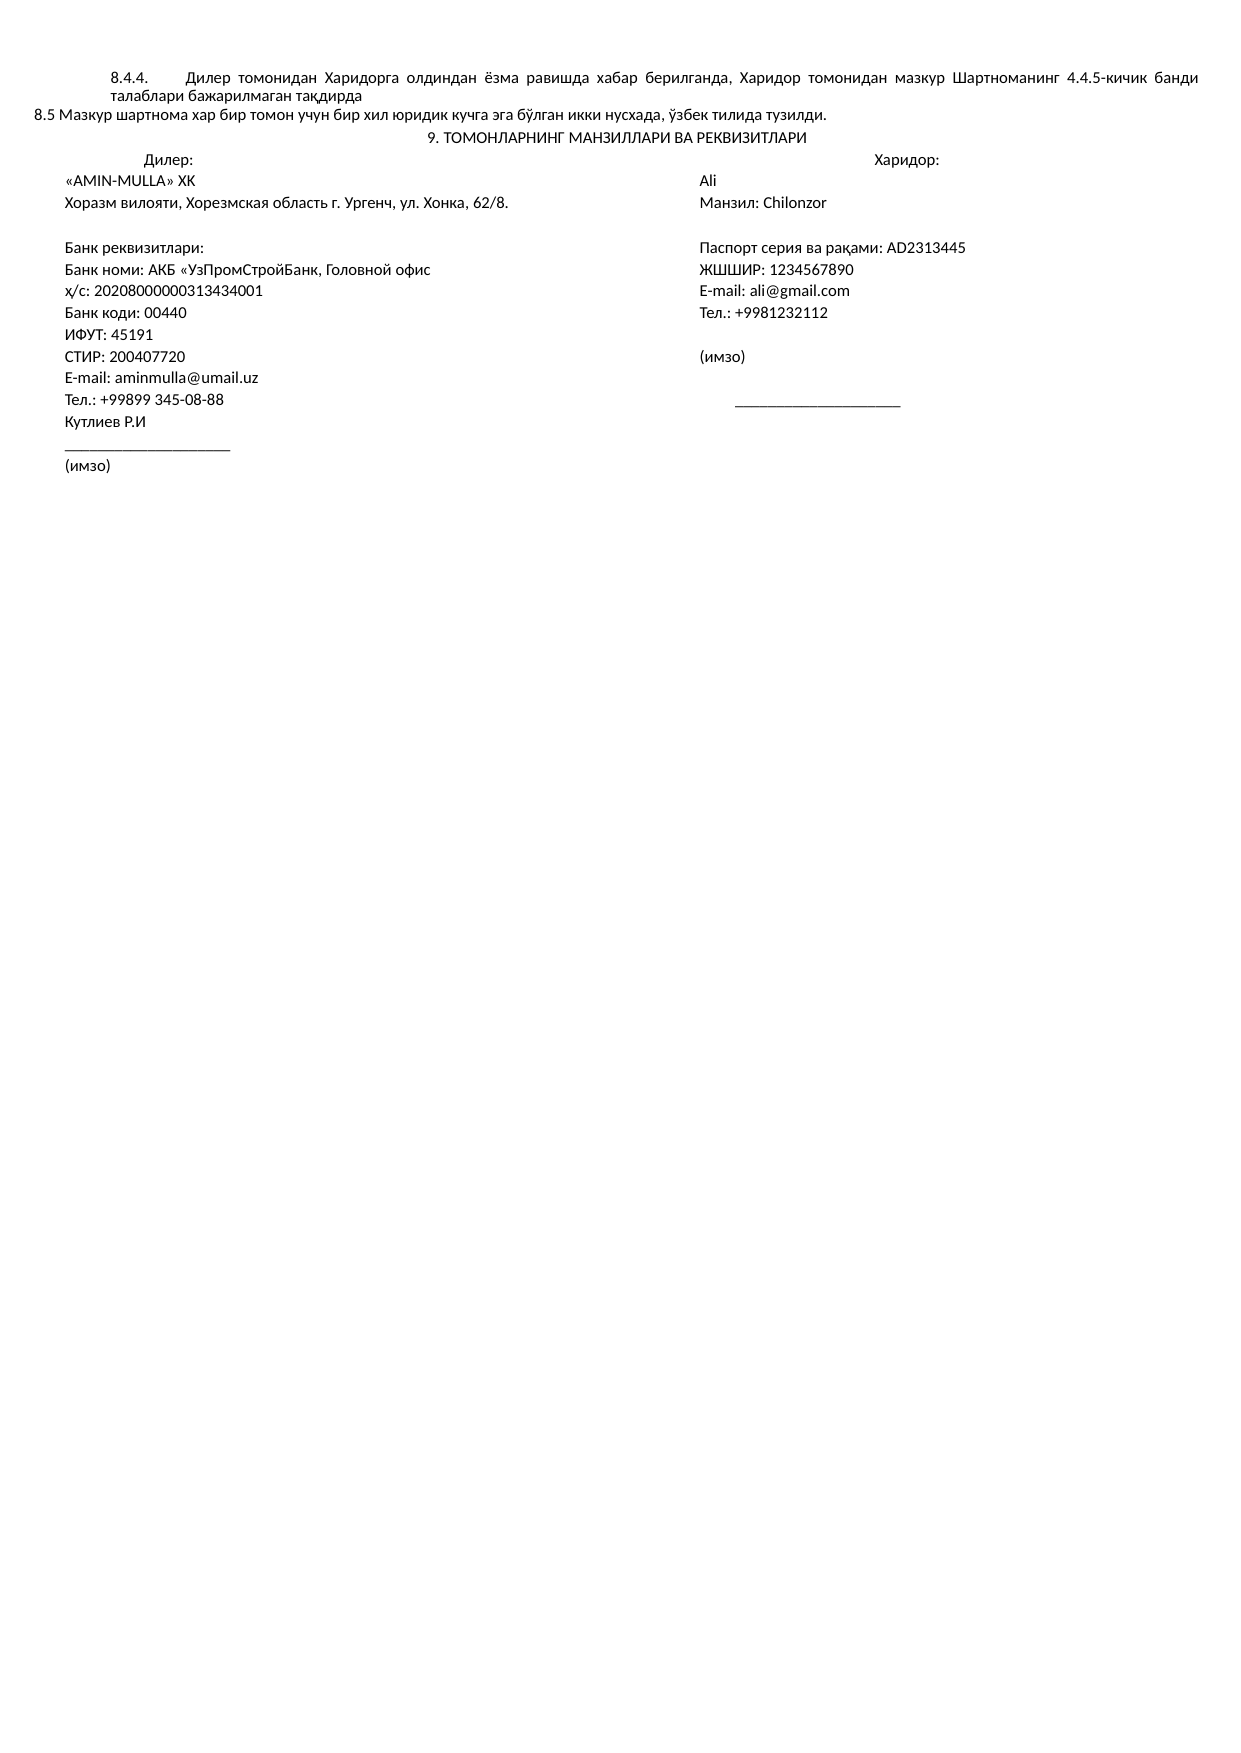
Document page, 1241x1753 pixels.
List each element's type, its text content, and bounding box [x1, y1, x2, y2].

table_cell Манзил: Chilonzor [699, 192, 1041, 237]
table_cell Паспорт серия ва рақами: AD2313445 [699, 237, 1041, 259]
text 8.5 Мазкур шартнома хар бир томон учун бир хил юридик кучга эга бўлган икки нусхада, ўзбек тилида тузилди. [34, 106, 1200, 124]
table_cell «AMIN-MULLA» XK [65, 171, 699, 192]
text 9. ТОМОНЛАРНИНГ МАНЗИЛЛАРИ ВА РЕКВИЗИТЛАРИ [222, 127, 1012, 147]
table_cell ЖШШИР: 1234567890 [699, 259, 1041, 281]
table_cell Тел.: +99899 345-08-88 Кутлиев Р.И ____________________ (имзо) [65, 390, 699, 477]
table_cell Тел.: +9981232112 [699, 302, 1041, 346]
table_header Харидор: [699, 149, 1041, 171]
table_cell ҳ/с: 20208000000313434001 [65, 281, 699, 302]
table_cell Банк реквизитлари: [65, 237, 699, 259]
table_cell СТИР: 200407720 E-mail: aminmulla@umail.uz [65, 346, 699, 389]
table_header Дилер: [65, 149, 699, 171]
table_cell Хоразм вилояти, Хорезмская область г. Ургенч, ул. Хонка, 62/8. [65, 192, 699, 237]
table_cell E-mail: ali@gmail.com [699, 281, 1041, 302]
table_cell Банк коди: 00440 ИФУТ: 45191 [65, 302, 699, 346]
table_cell (имзо) [699, 346, 1041, 389]
table_cell Банк номи: АКБ «УзПромСтройБанк, Головной офис [65, 259, 699, 281]
list Дилер томонидан Харидорга олдиндан ёзма равишда хабар берилганда, Харидор томонидан мазкур Шартноманинг 4.4.5-кичик банди талаблари бажарилмаган тақдирда [110, 69, 1200, 105]
table_cell Ali [699, 171, 1041, 192]
table_cell ____________________ [699, 390, 1041, 477]
